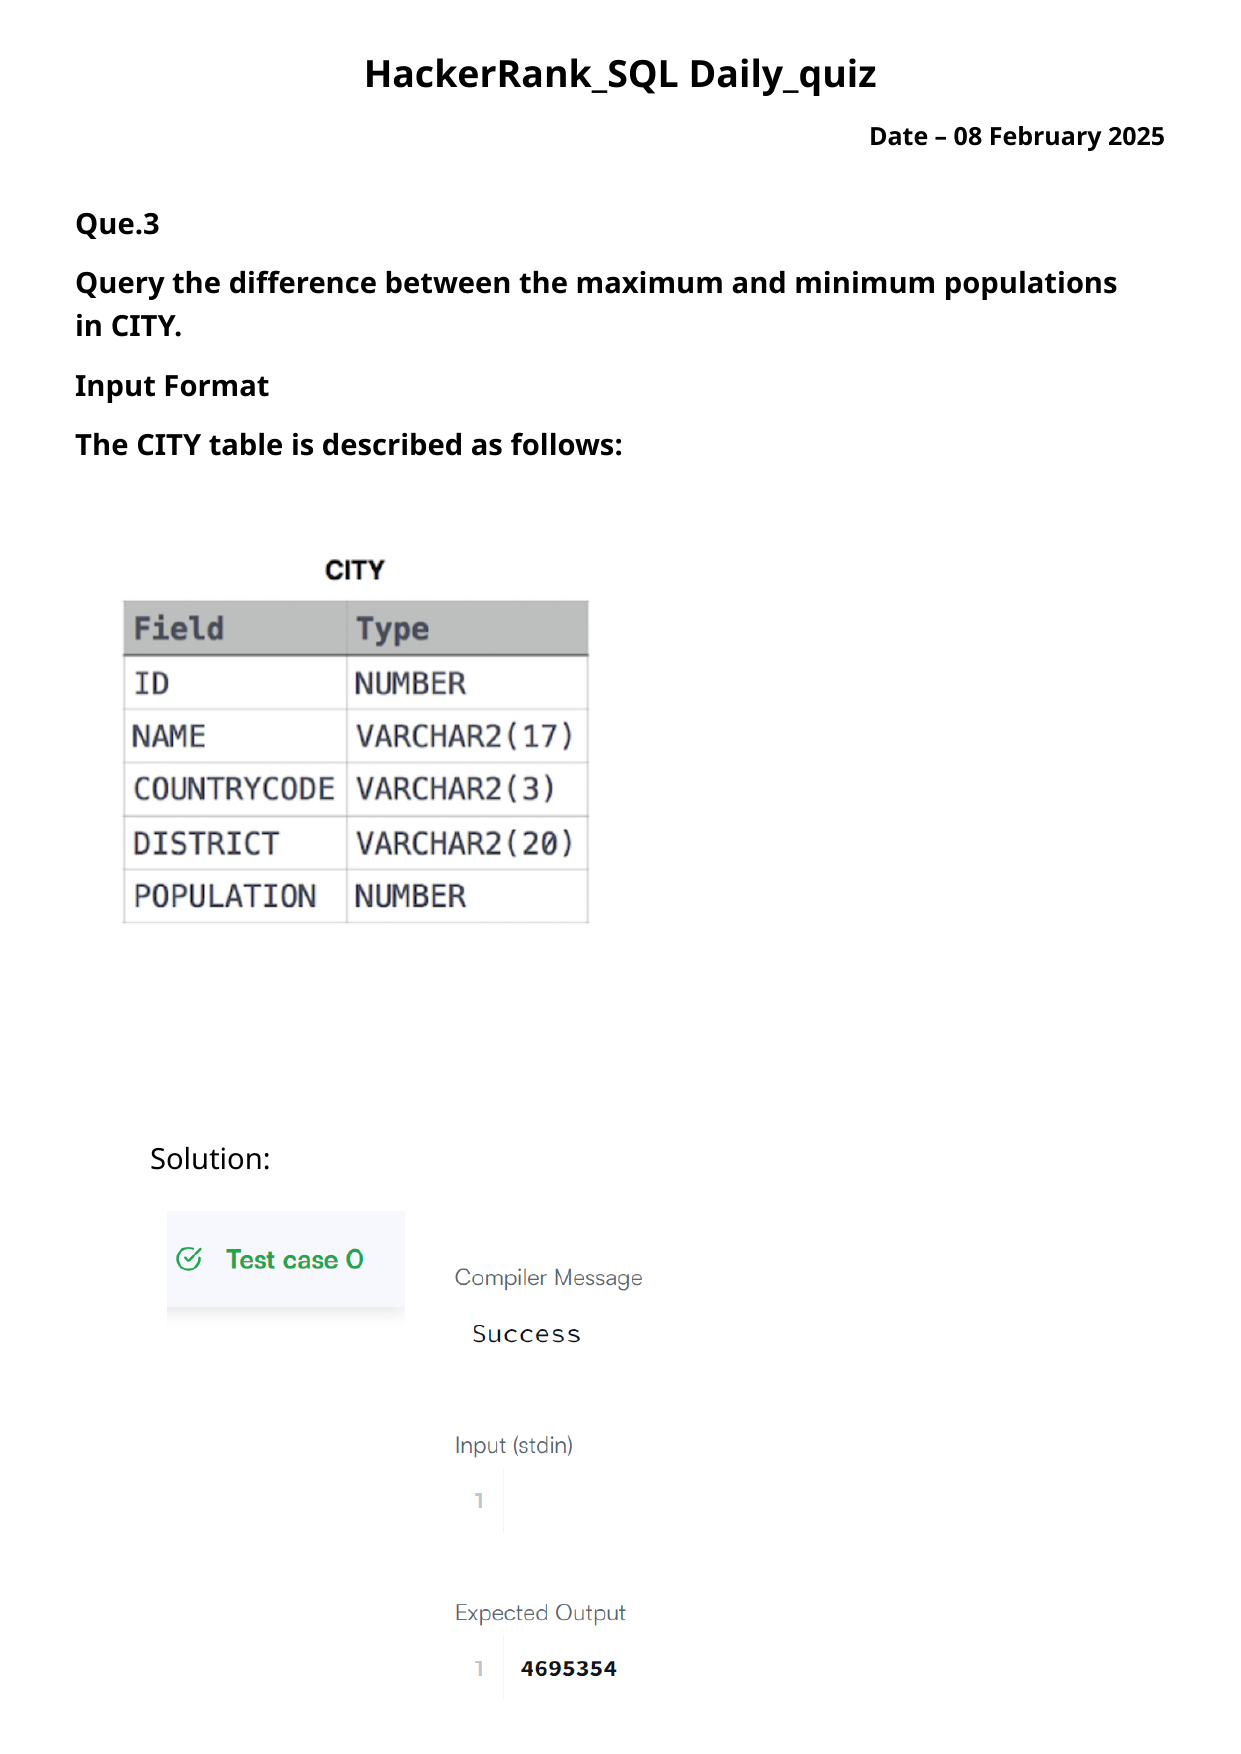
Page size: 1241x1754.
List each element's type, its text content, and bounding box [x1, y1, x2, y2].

text Input Format [75, 365, 1165, 405]
text Query the difference between the maximum and minimum populations in CITY. [75, 263, 1165, 345]
text Solution: [75, 1138, 1165, 1178]
picture [167, 1190, 675, 1712]
picture [75, 538, 609, 954]
text The CITY table is described as follows: [75, 424, 1165, 464]
text Que.3 [75, 203, 1165, 243]
